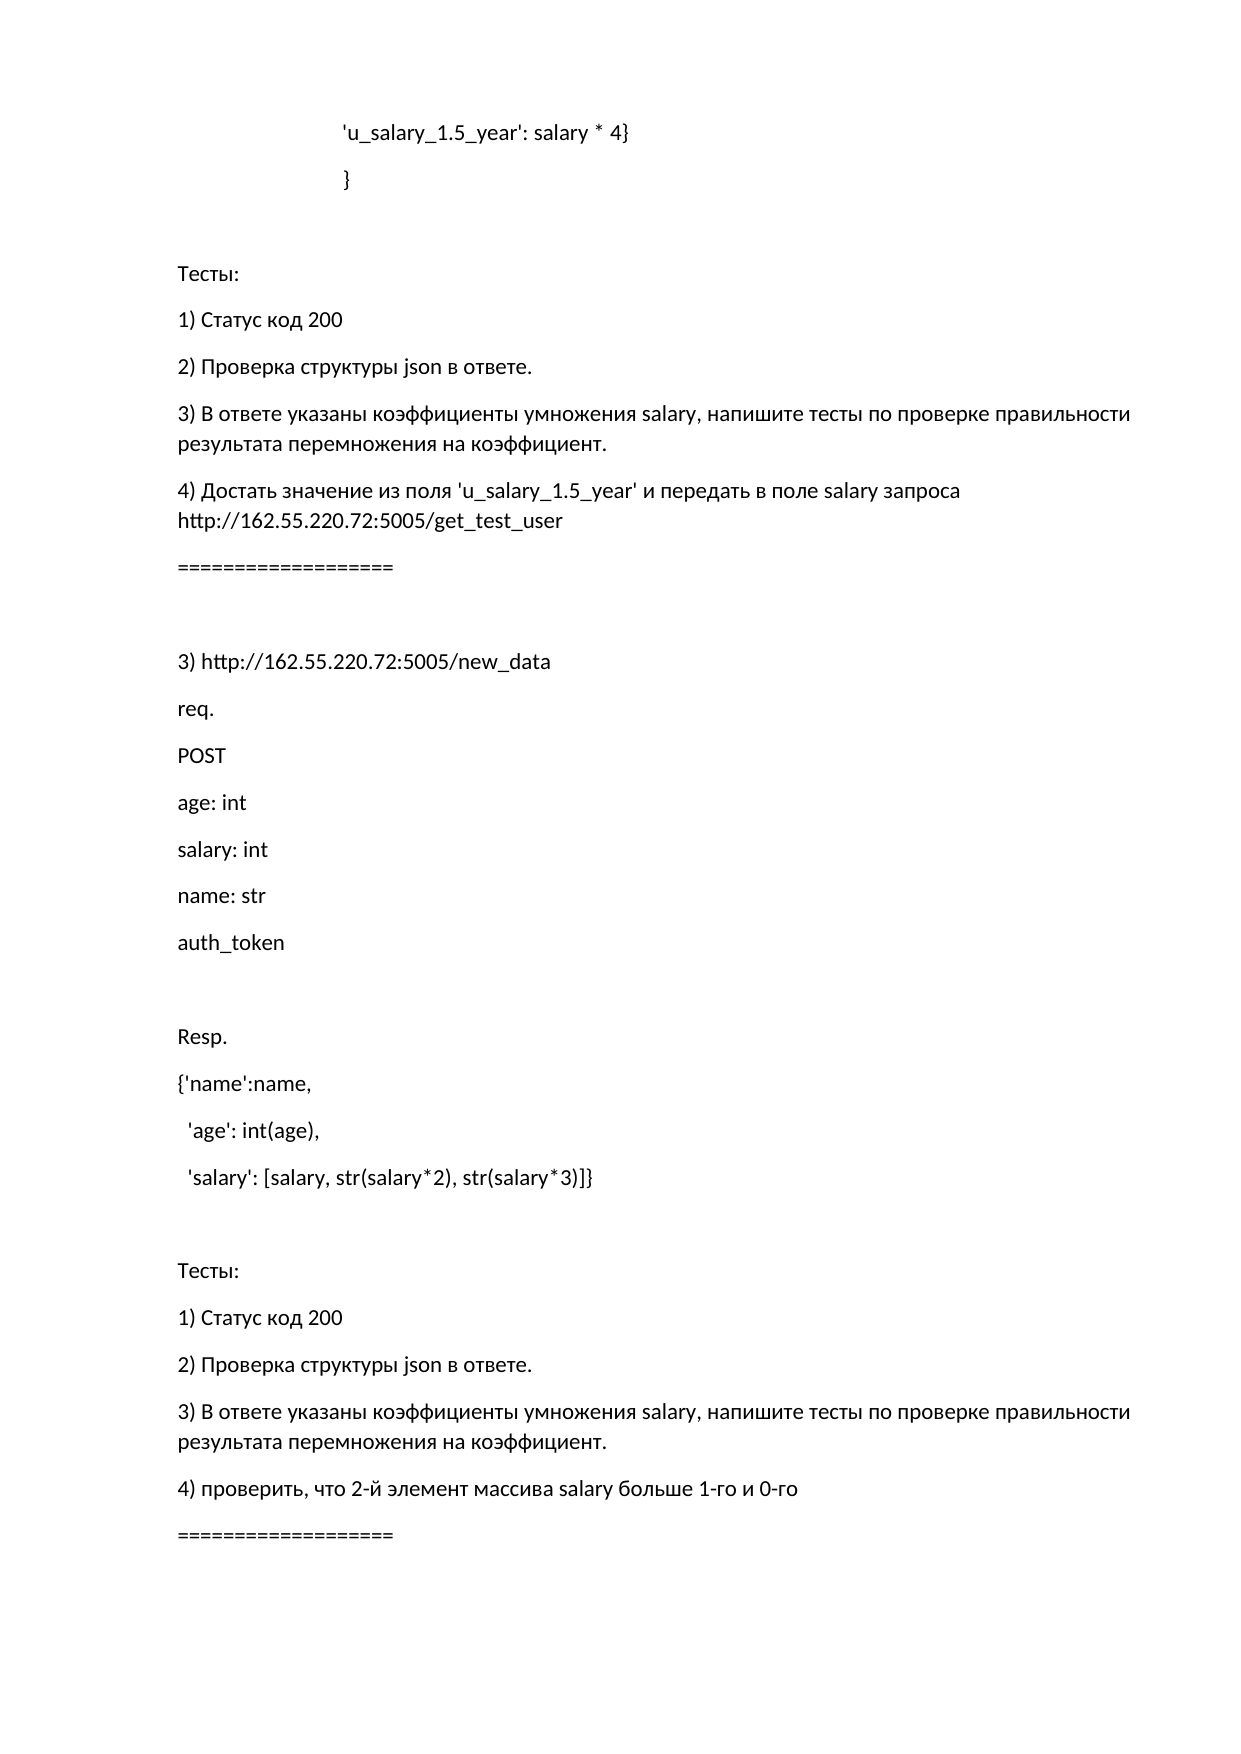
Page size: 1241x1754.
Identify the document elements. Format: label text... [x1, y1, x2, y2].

text Тесты: [177, 1257, 1152, 1285]
text Тесты: [177, 259, 1152, 287]
text 1) Статус код 200 [177, 1303, 1152, 1332]
text Resp. [177, 1022, 1152, 1050]
text 3) http://162.55.220.72:5005/new_data [177, 647, 1152, 675]
text 'salary': [salary, str(salary*2), str(salary*3)]} [177, 1163, 1152, 1191]
text 2) Проверка структуры json в ответе. [177, 352, 1152, 381]
text age: int [177, 788, 1152, 816]
text 1) Статус код 200 [177, 306, 1152, 334]
text 3) В ответе указаны коэффициенты умножения salary, напишите тесты по проверке правильности результата перемножения на коэффициент. [177, 399, 1152, 458]
text 3) В ответе указаны коэффициенты умножения salary, напишите тесты по проверке правильности результата перемножения на коэффициент. [177, 1397, 1152, 1456]
text =================== [177, 553, 1152, 582]
text 'age': int(age), [177, 1116, 1152, 1144]
text name: str [177, 882, 1152, 910]
text =================== [177, 1521, 1152, 1549]
text 2) Проверка структуры json в ответе. [177, 1350, 1152, 1378]
text {'name':name, [177, 1069, 1152, 1097]
text } [177, 165, 1152, 193]
text POST [177, 741, 1152, 769]
text 4) Достать значение из поля 'u_salary_1.5_year' и передать в поле salary запроса http://162.55.220.72:5005/get_test_user [177, 476, 1152, 535]
text auth_token [177, 928, 1152, 957]
text req. [177, 694, 1152, 722]
text 4) проверить, что 2-й элемент массива salary больше 1-го и 0-го [177, 1474, 1152, 1502]
text salary: int [177, 835, 1152, 863]
text 'u_salary_1.5_year': salary * 4} [177, 118, 1152, 146]
